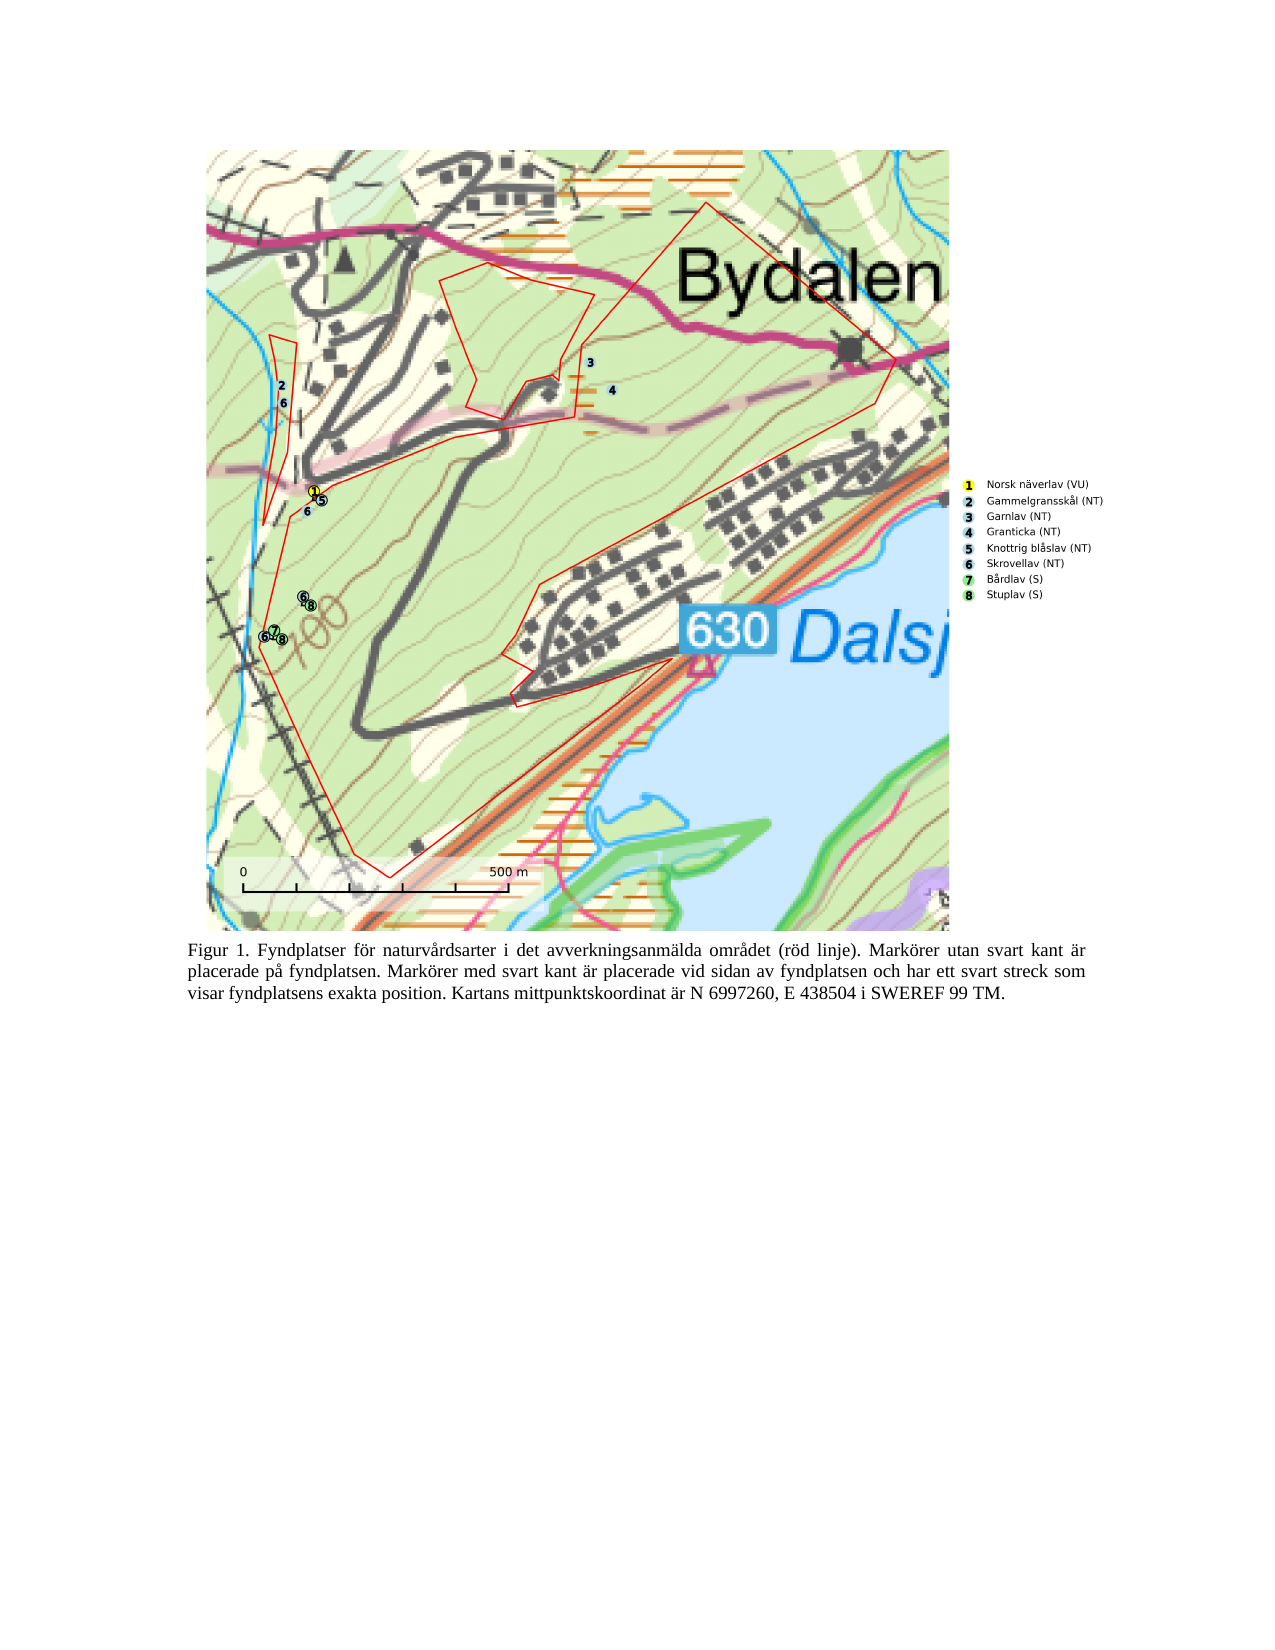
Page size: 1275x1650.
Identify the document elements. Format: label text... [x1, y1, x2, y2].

text Figur 1. Fyndplatser för naturvårdsarter i det avverkningsanmälda området (röd linje). Markörer utan svart kant är placerade på fyndplatsen. Markörer med svart kant är placerade vid sidan av fyndplatsen och har ett svart streck som visar fyndplatsens exakta position. Kartans mittpunktskoordinat är N 6997260, E 438504 i SWEREF 99 TM. [187, 939, 1087, 1003]
picture [206, 150, 1107, 931]
